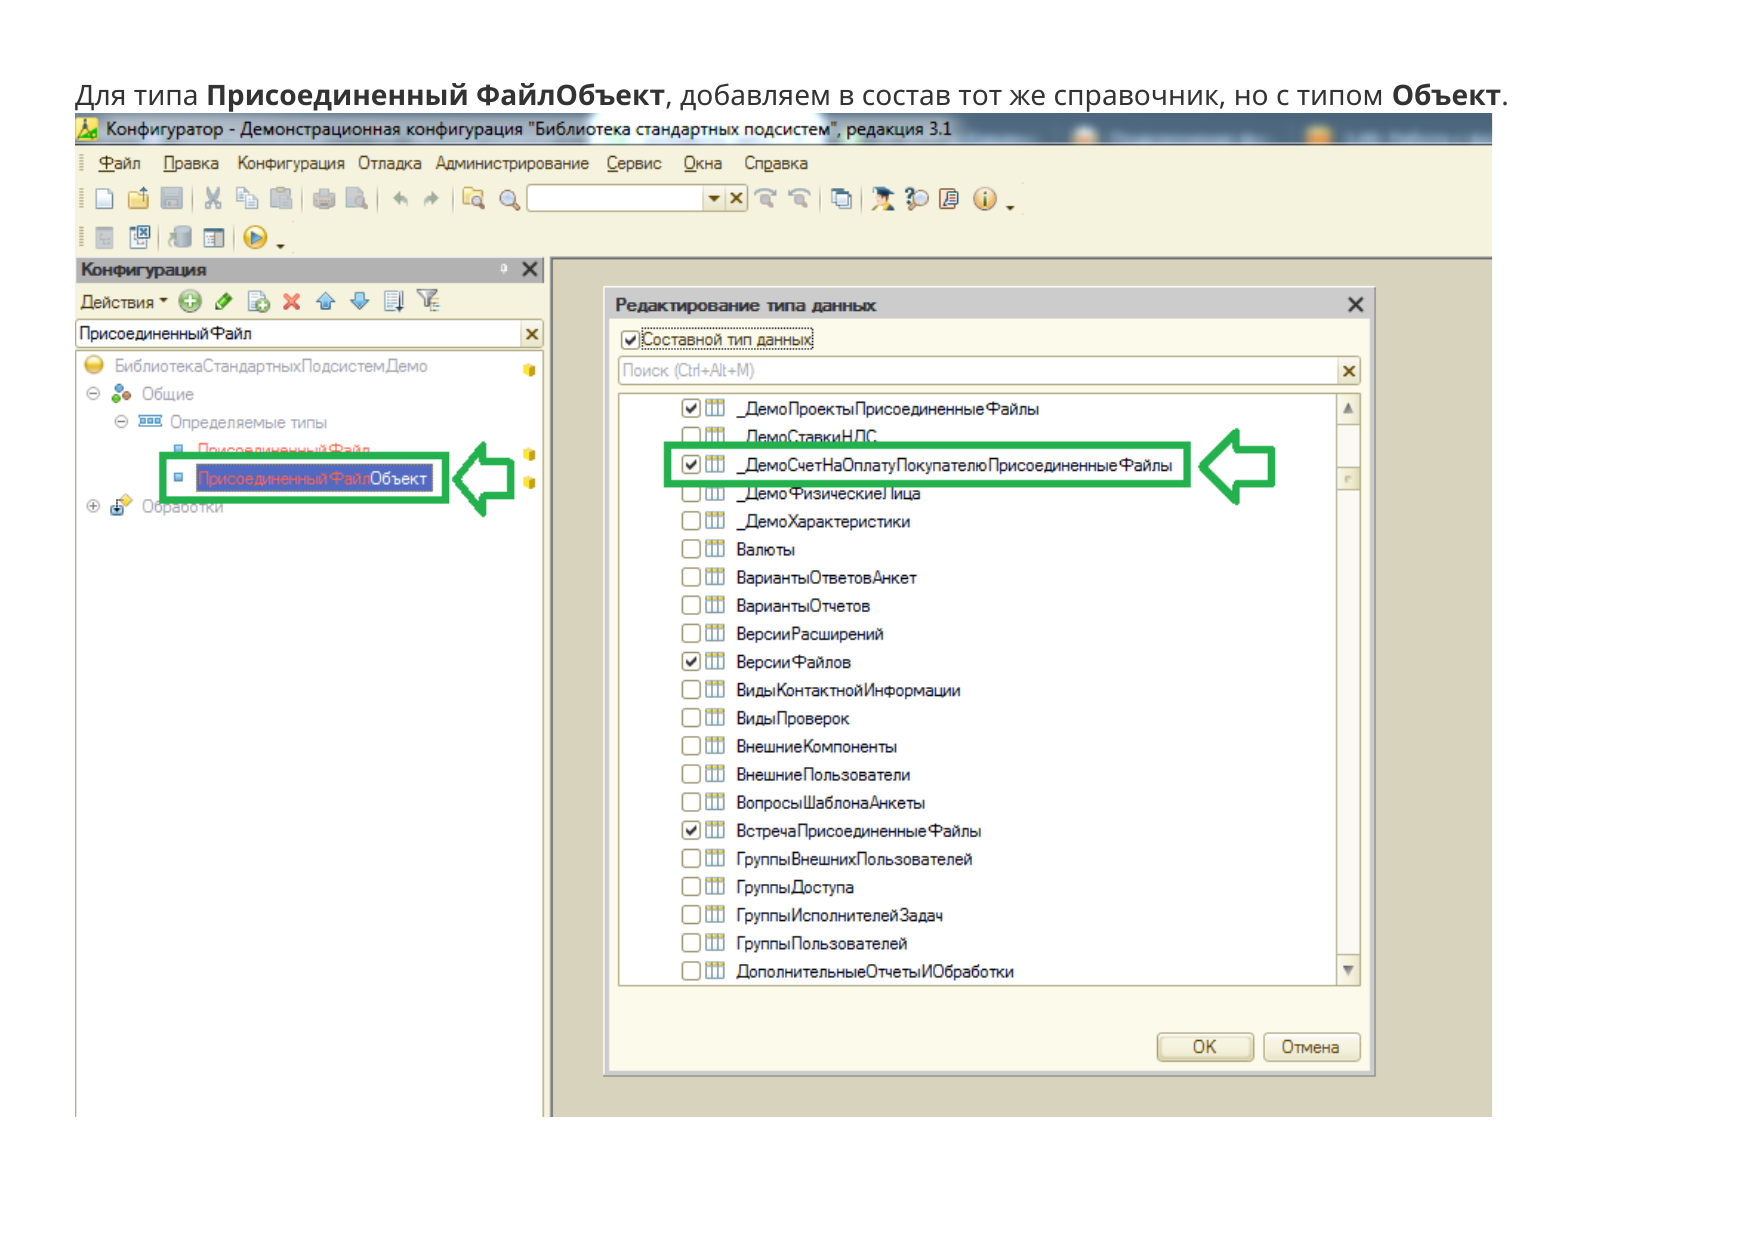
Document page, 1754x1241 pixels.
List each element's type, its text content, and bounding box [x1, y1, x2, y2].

picture [75, 113, 1493, 1117]
